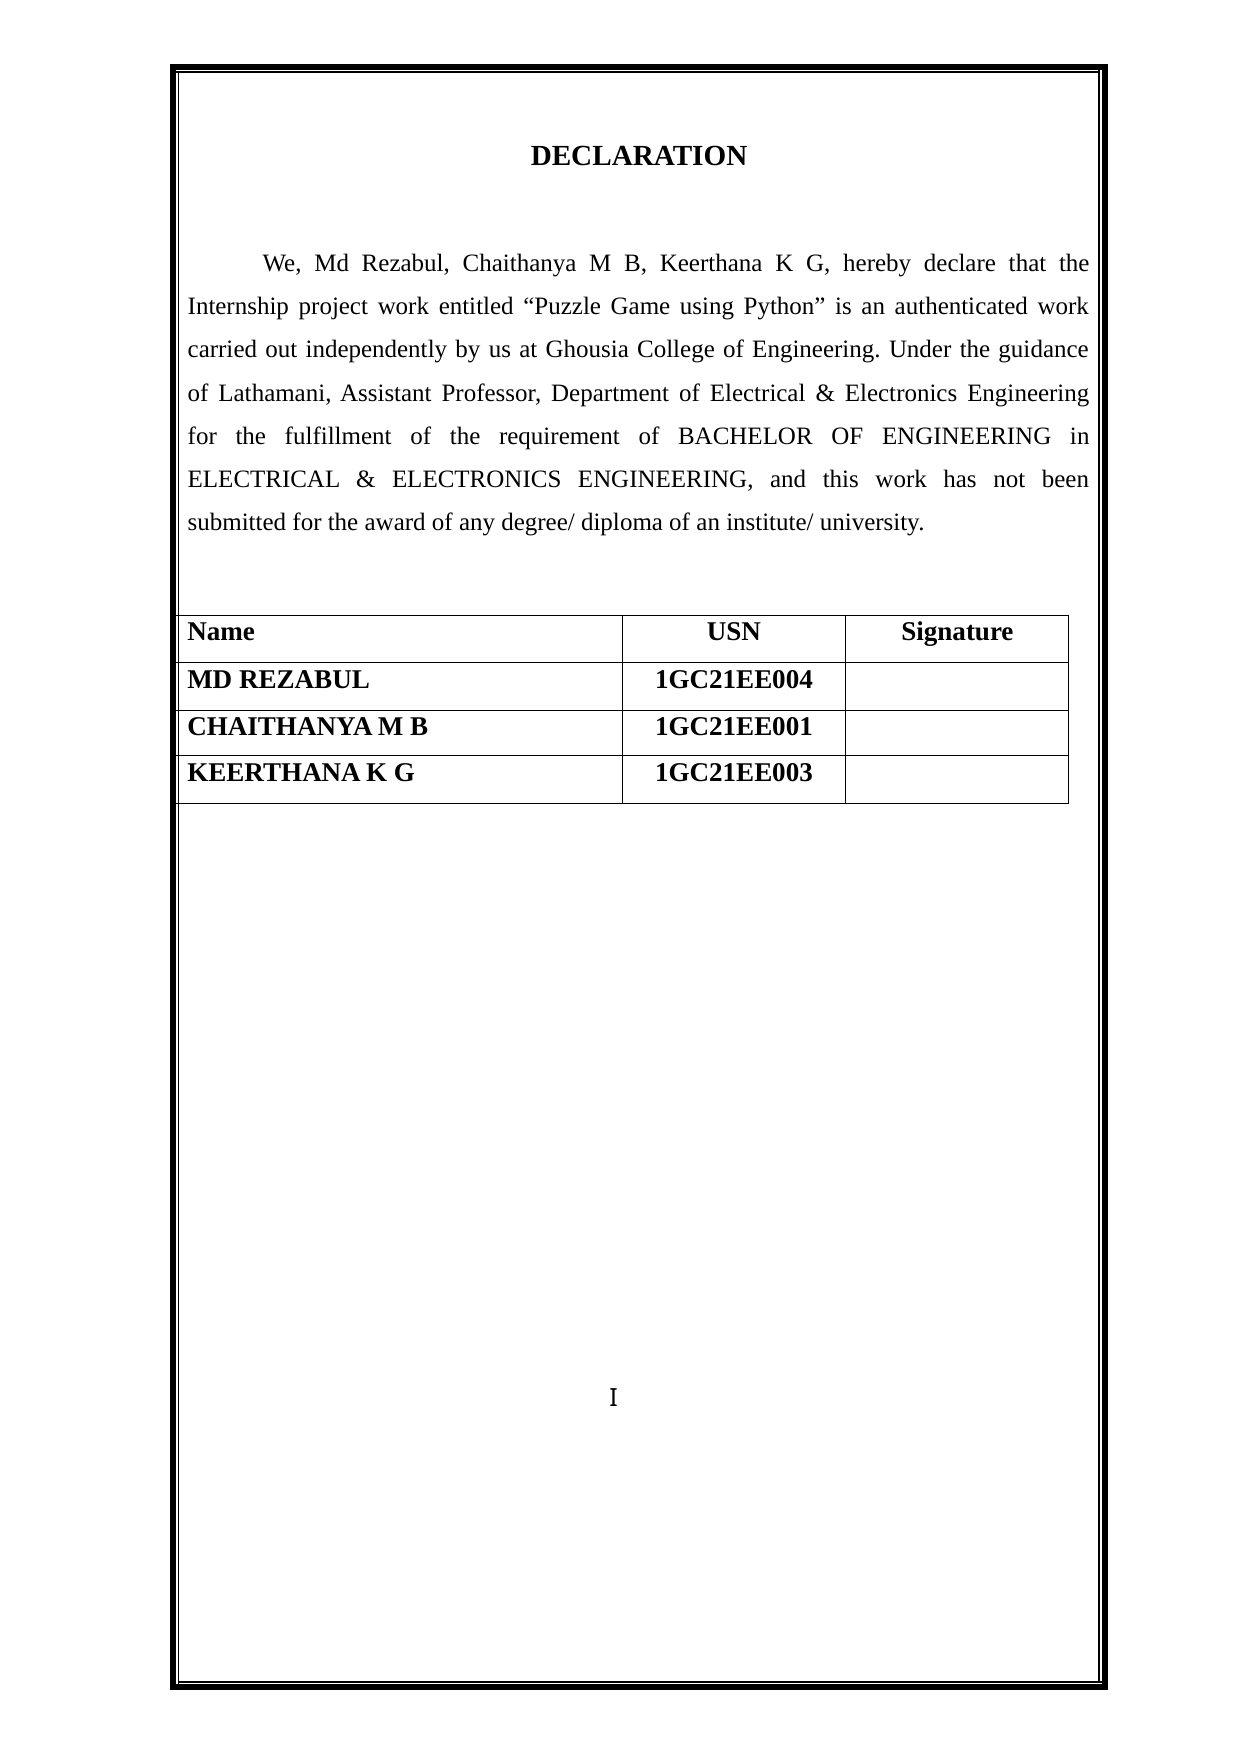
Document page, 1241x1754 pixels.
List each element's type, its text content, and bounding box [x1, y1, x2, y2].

table_cell KEERTHANA K G [176, 756, 622, 802]
table_cell [846, 711, 1068, 755]
table_header Signature [846, 616, 1068, 662]
table_header USN [623, 616, 845, 662]
text DECLARATION [187, 138, 1090, 171]
table_cell [846, 663, 1068, 709]
table_cell CHAITHANYA M B [176, 711, 622, 755]
table_cell MD REZABUL [176, 663, 622, 709]
table_cell [846, 756, 1068, 802]
table_header Name [176, 616, 622, 662]
table_cell 1GC21EE001 [623, 711, 845, 755]
table_cell 1GC21EE003 [623, 756, 845, 802]
table_cell 1GC21EE004 [623, 663, 845, 709]
text We, Md Rezabul, Chaithanya M B, Keerthana K G, hereby declare that the Internship project work entitled “Puzzle Game using Python” is an authenticated work carried out independently by us at Ghousia College of Engineering. Under the guidance of Lathamani, Assistant Professor, Department of Electrical & Electronics Engineering for the fulfillment of the requirement of BACHELOR OF ENGINEERING in ELECTRICAL & ELECTRONICS ENGINEERING, and this work has not been submitted for the award of any degree/ diploma of an institute/ university. [187, 248, 1090, 536]
